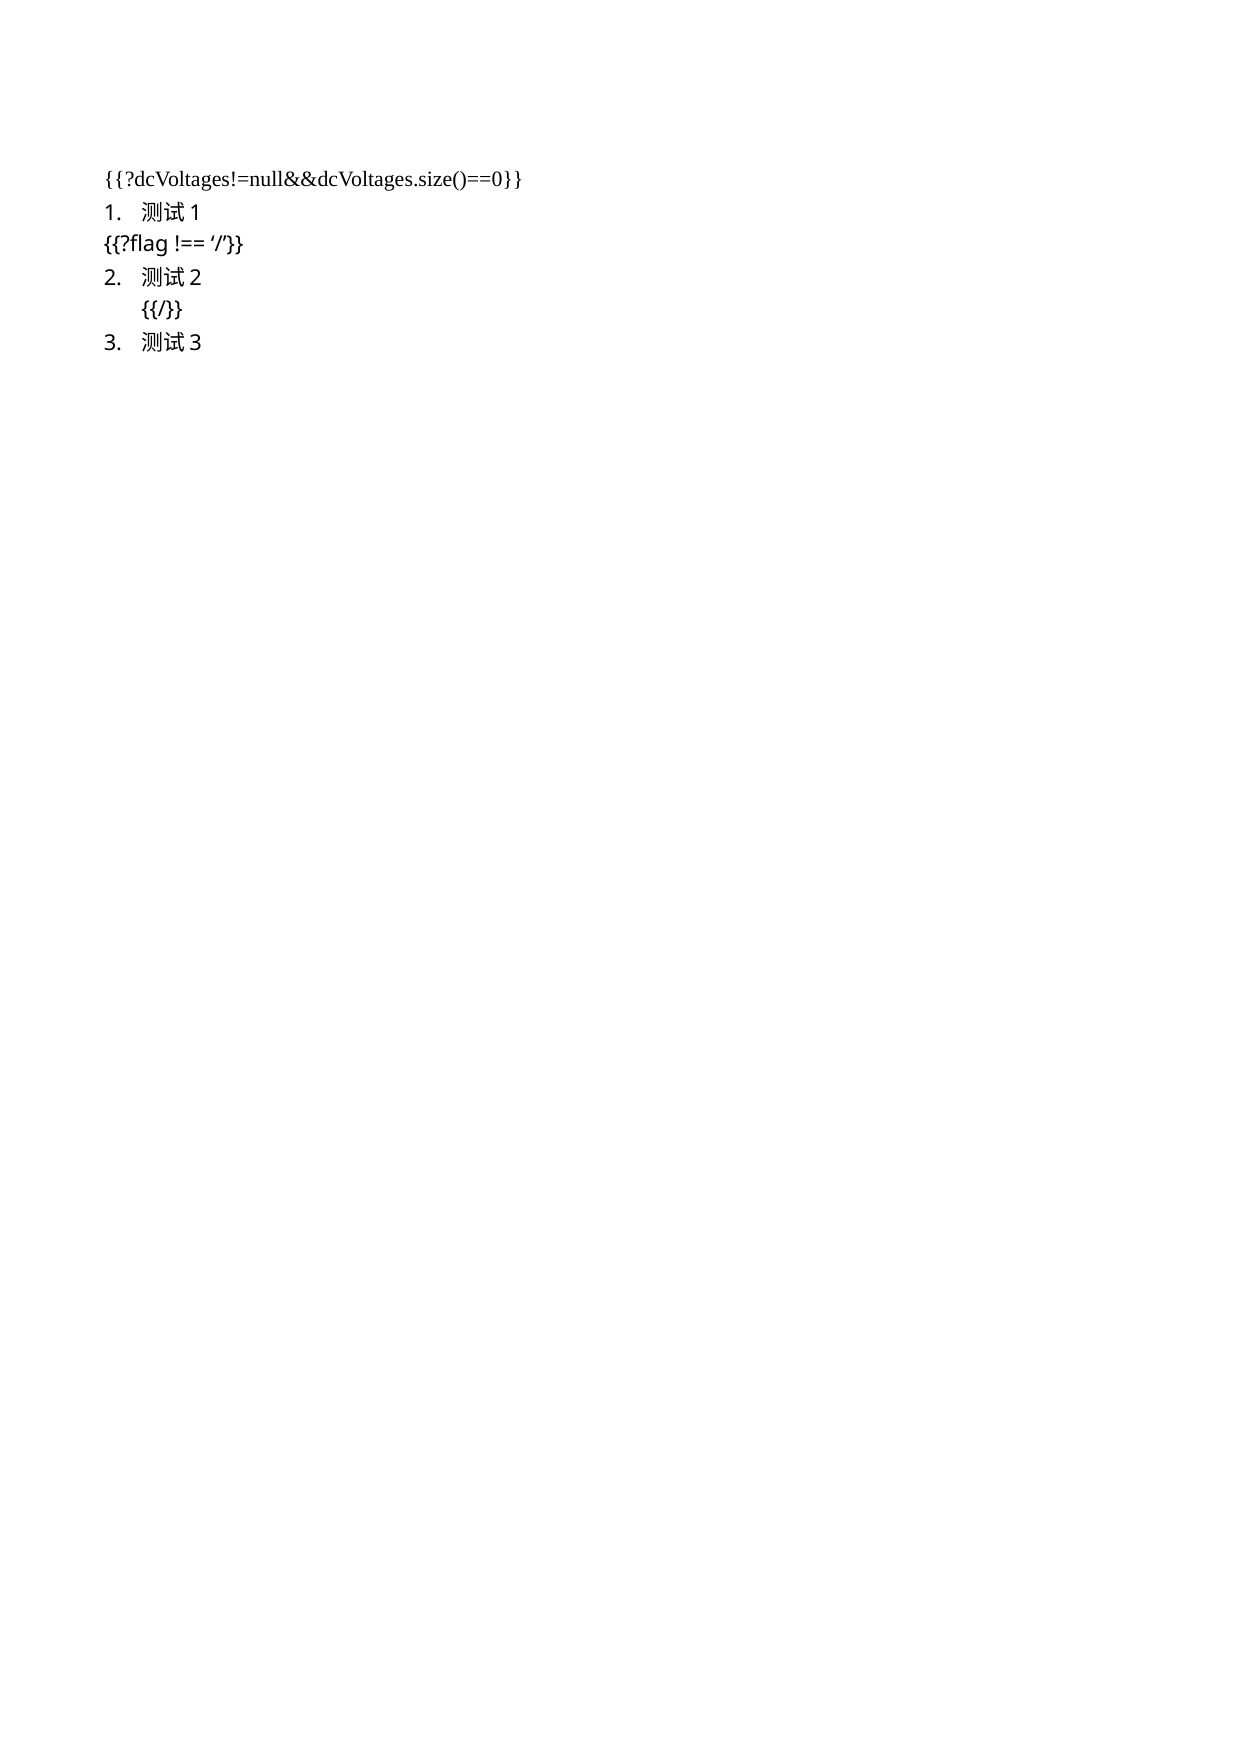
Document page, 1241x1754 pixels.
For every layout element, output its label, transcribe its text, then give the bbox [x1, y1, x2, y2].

list {{/}} [141, 292, 1137, 324]
text {{?flag !== ‘/’}} [103, 227, 1137, 259]
text {{?dcVoltages!=null&&dcVoltages.size()==0}} [103, 162, 1137, 194]
list 测试1 [103, 194, 1137, 227]
list 测试2 [103, 259, 1137, 292]
list 测试3 [103, 324, 1137, 357]
